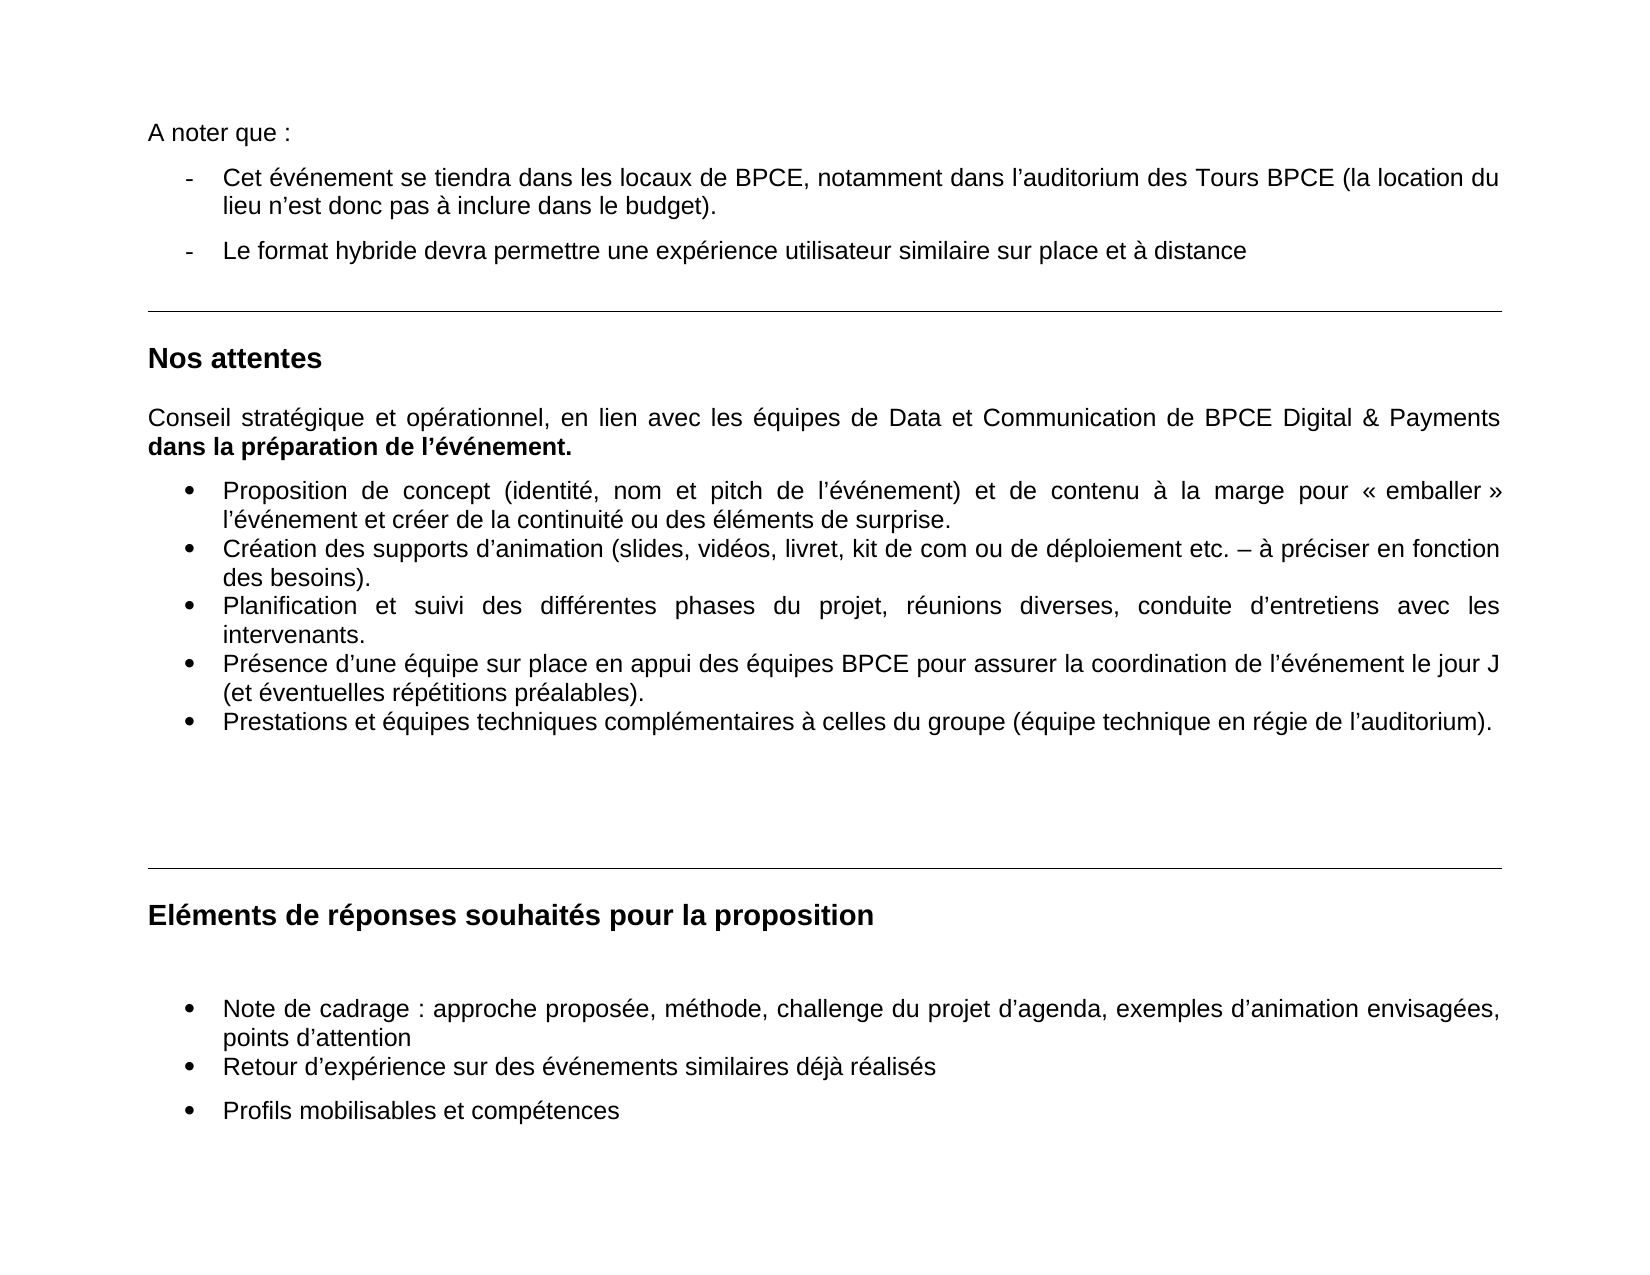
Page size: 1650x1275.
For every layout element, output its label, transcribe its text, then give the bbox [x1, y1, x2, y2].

list Retour d’expérience sur des événements similaires déjà réalisés [185, 1051, 1502, 1080]
list Présence d’une équipe sur place en appui des équipes BPCE pour assurer la coordination de l’événement le jour J (et éventuelles répétitions préalables). [185, 649, 1502, 707]
list Le format hybride devra permettre une expérience utilisateur similaire sur place et à distance [185, 236, 1502, 264]
text Eléments de réponses souhaités pour la proposition [148, 898, 1502, 932]
list Note de cadrage : approche proposée, méthode, challenge du projet d’agenda, exemples d’animation envisagées, points d’attention [185, 994, 1502, 1051]
text Nos attentes [148, 341, 1502, 374]
list Prestations et équipes techniques complémentaires à celles du groupe (équipe technique en régie de l’auditorium). [185, 707, 1502, 736]
text Conseil stratégique et opérationnel, en lien avec les équipes de Data et Communication de BPCE Digital & Payments dans la préparation de l’événement. [148, 403, 1502, 461]
list Cet événement se tiendra dans les locaux de BPCE, notamment dans l’auditorium des Tours BPCE (la location du lieu n’est donc pas à inclure dans le budget). [185, 162, 1502, 220]
list Profils mobilisables et compétences [185, 1096, 1502, 1125]
text A noter que : [148, 118, 1502, 147]
list Création des supports d’animation (slides, vidéos, livret, kit de com ou de déploiement etc. – à préciser en fonction des besoins). [185, 534, 1502, 591]
list Planification et suivi des différentes phases du projet, réunions diverses, conduite d’entretiens avec les intervenants. [185, 591, 1502, 649]
list Proposition de concept (identité, nom et pitch de l’événement) et de contenu à la marge pour « emballer » l’événement et créer de la continuité ou des éléments de surprise. [185, 476, 1502, 534]
